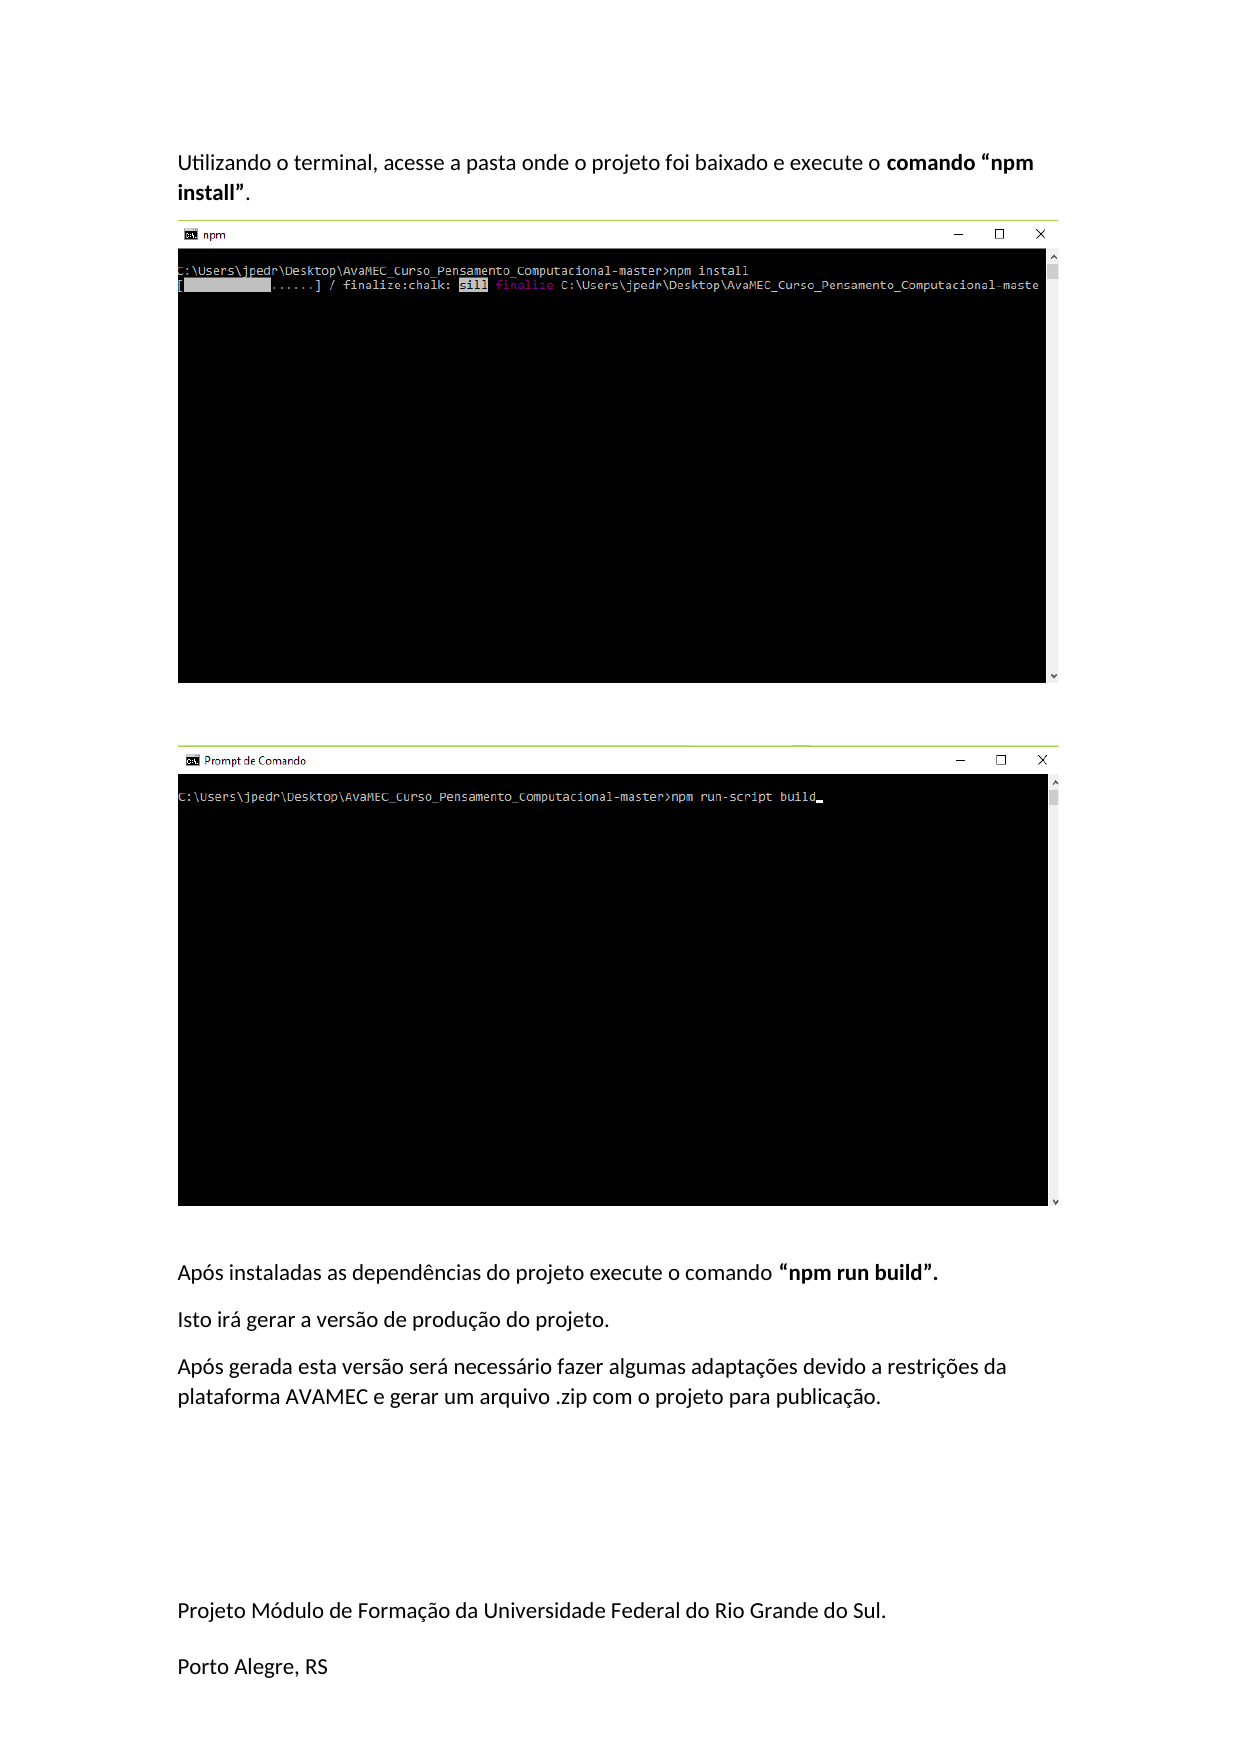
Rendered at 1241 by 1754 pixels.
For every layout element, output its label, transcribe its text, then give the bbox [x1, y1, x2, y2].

picture [177, 220, 1058, 683]
text Utilizando o terminal, acesse a pasta onde o projeto foi baixado e execute o comando “npm install”. [177, 148, 1063, 206]
text Isto irá gerar a versão de produção do projeto. [177, 1305, 1063, 1333]
text Após gerada esta versão será necessário fazer algumas adaptações devido a restrições da plataforma AVAMEC e gerar um arquivo .zip com o projeto para publicação. [177, 1352, 1063, 1410]
picture [177, 745, 1058, 1205]
